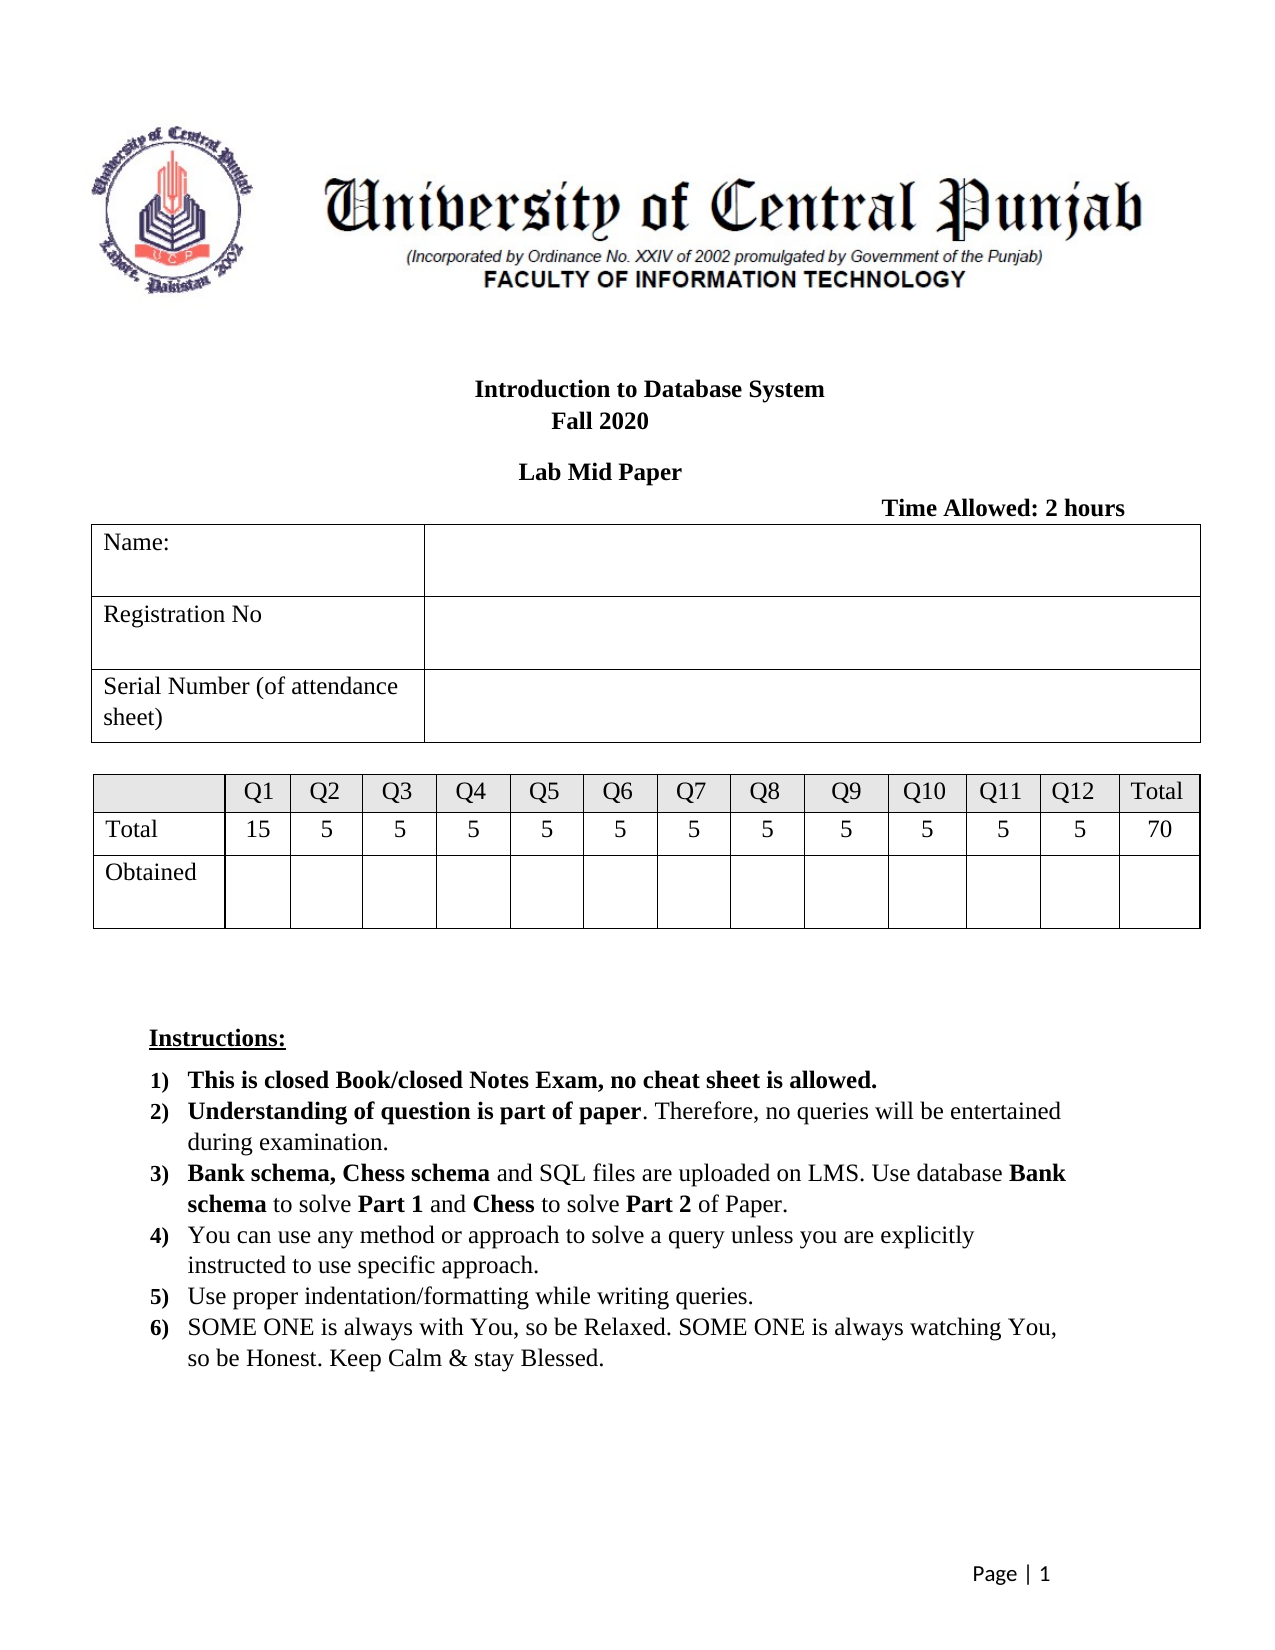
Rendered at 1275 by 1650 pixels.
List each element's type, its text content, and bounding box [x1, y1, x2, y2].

list This is closed Book/closed Notes Exam, no cheat sheet is allowed. [150, 1065, 1067, 1094]
table_cell 5 [584, 813, 657, 855]
table_cell [1120, 856, 1199, 927]
text Instructions: [148, 1023, 1125, 1052]
table_header Q6 [584, 775, 657, 812]
list Understanding of question is part of paper. Therefore, no queries will be entertained during examination. [150, 1096, 1067, 1156]
table_header Q10 [889, 775, 966, 812]
table_cell Serial Number (of attendance sheet) [92, 670, 424, 742]
table_cell [731, 856, 804, 927]
list SOME ONE is always with You, so be Relaxed. SOME ONE is always watching You, so be Honest. Keep Calm & stay Blessed. [150, 1312, 1067, 1372]
list You can use any method or approach to solve a query unless you are explicitly instructed to use specific approach. [150, 1220, 1067, 1279]
list Bank schema, Chess schema and SQL files are uploaded on LMS. Use database Bank schema to solve Part 1 and Chess to solve Part 2 of Paper. [150, 1158, 1067, 1218]
table_cell [967, 856, 1040, 927]
picture [82, 112, 1202, 325]
table_cell [437, 856, 510, 927]
table_header Q12 [1041, 775, 1119, 812]
table_cell 5 [1041, 813, 1119, 855]
table_cell [658, 856, 730, 927]
table_cell Registration No [92, 597, 424, 668]
text Fall 2020 [150, 406, 1050, 435]
table_header Q9 [805, 775, 888, 812]
table_cell [889, 856, 966, 927]
table_cell 5 [291, 813, 362, 855]
table_cell Obtained [94, 856, 224, 927]
table_header Q7 [658, 775, 730, 812]
table_cell 5 [658, 813, 730, 855]
table_cell 5 [967, 813, 1040, 855]
table_cell [425, 597, 1200, 668]
table_header Total [1120, 775, 1199, 812]
table_cell [363, 856, 436, 927]
table_cell [291, 856, 362, 927]
subtitle Lab Mid Paper [150, 457, 1050, 486]
table_header Name: [92, 525, 424, 596]
table_cell 5 [437, 813, 510, 855]
text Time Allowed: 2 hours [150, 493, 1125, 522]
text Introduction to Database System [287, 374, 1125, 403]
list Use proper indentation/formatting while writing queries. [150, 1281, 1067, 1310]
table_header Q1 [226, 775, 290, 812]
table_cell [805, 856, 888, 927]
table_header Q3 [363, 775, 436, 812]
table_header Q8 [731, 775, 804, 812]
table_header Q2 [291, 775, 362, 812]
table_header [94, 775, 224, 812]
table_cell 5 [363, 813, 436, 855]
table_header [425, 525, 1200, 596]
table_cell 5 [805, 813, 888, 855]
table_header Q5 [511, 775, 583, 812]
table_cell 70 [1120, 813, 1199, 855]
table_cell Total [94, 813, 224, 855]
table_cell 5 [889, 813, 966, 855]
table_cell 5 [731, 813, 804, 855]
table_cell 5 [511, 813, 583, 855]
table_cell [584, 856, 657, 927]
table_cell [226, 856, 290, 927]
table_cell [425, 670, 1200, 742]
table_header Q11 [967, 775, 1040, 812]
table_cell [1041, 856, 1119, 927]
table_header Q4 [437, 775, 510, 812]
table_cell [511, 856, 583, 927]
table_cell 15 [226, 813, 290, 855]
